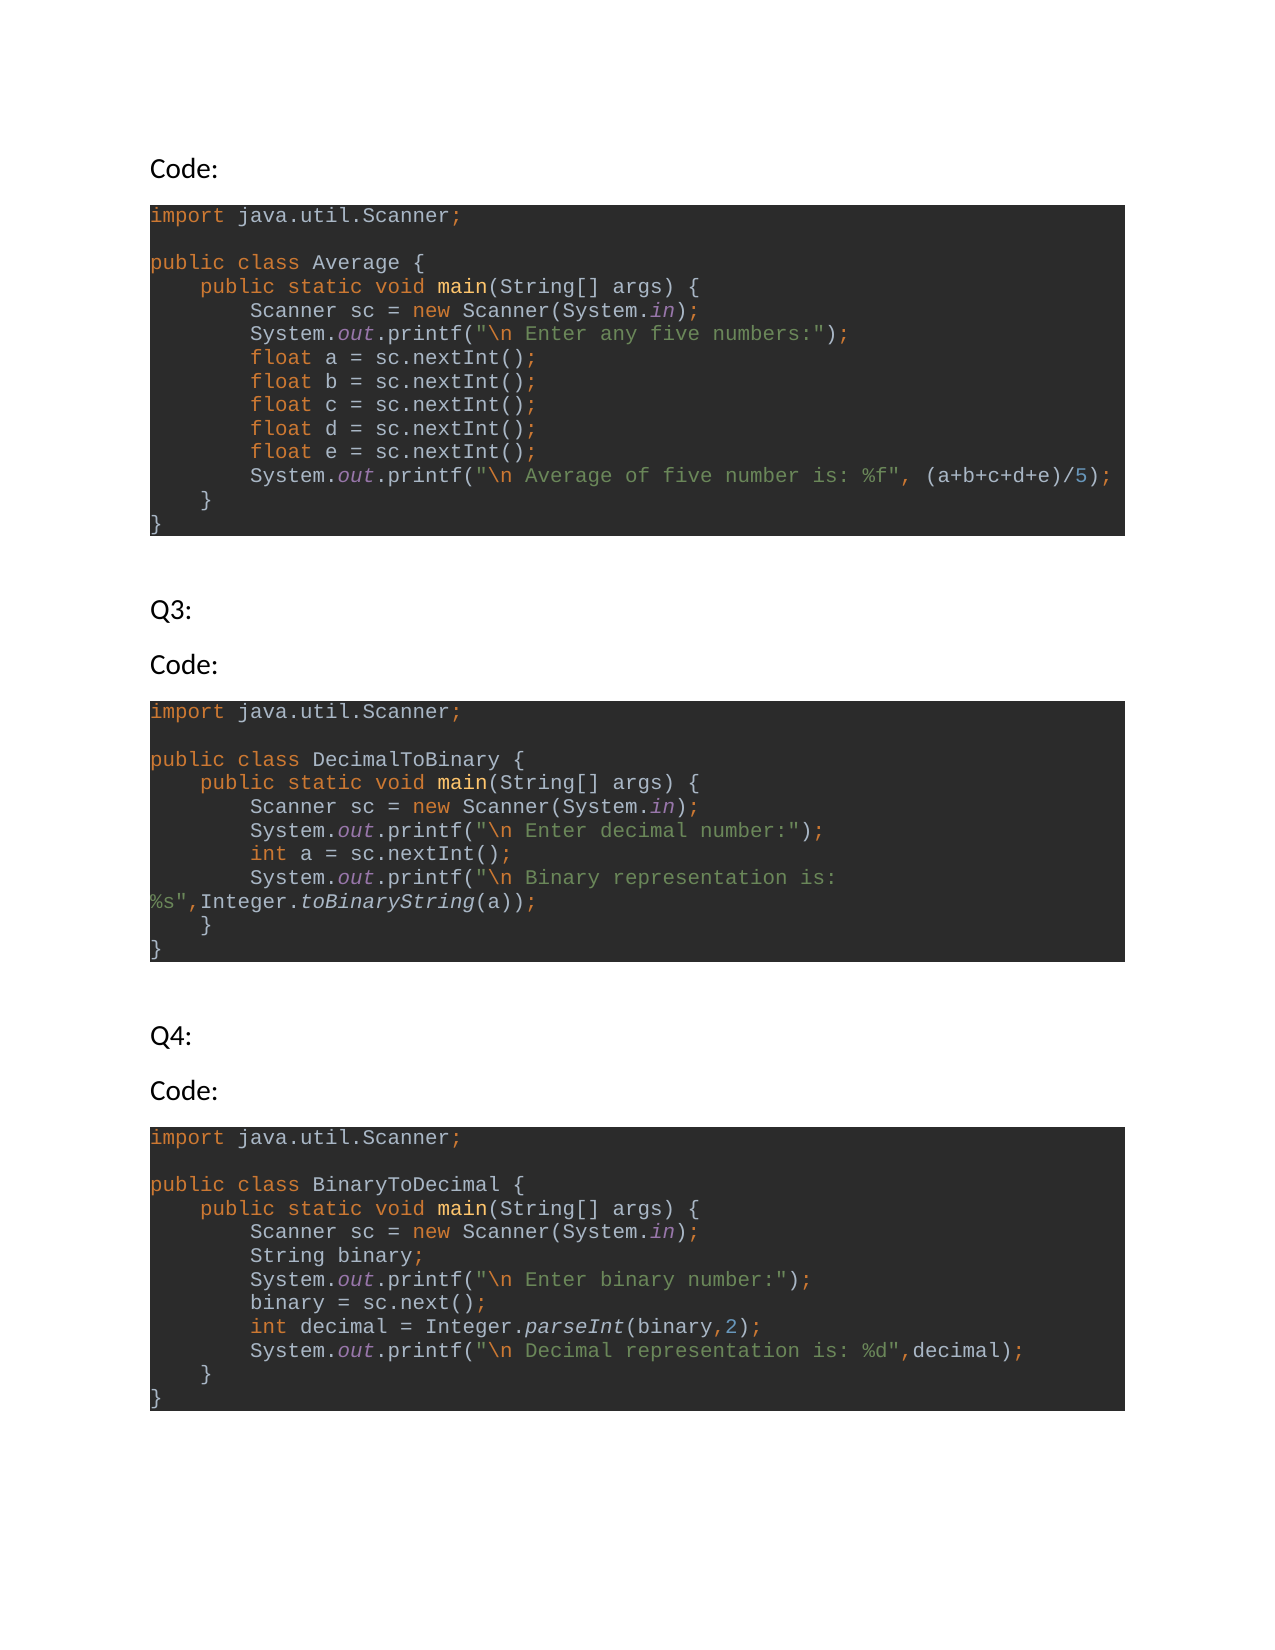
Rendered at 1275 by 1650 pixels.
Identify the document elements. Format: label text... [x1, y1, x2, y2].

text Q3: [150, 591, 1125, 627]
text Q4: [150, 1017, 1125, 1052]
text import java.util.Scanner; public class DecimalToBinary { public static void main(String[] args) { Scanner sc = new Scanner(System.in); System.out.printf("\n Enter decimal number:"); int a = sc.nextInt(); System.out.printf("\n Binary representation is: %s",Integer.toBinaryString(a)); } } [150, 701, 1125, 962]
text import java.util.Scanner; public class Average { public static void main(String[] args) { Scanner sc = new Scanner(System.in); System.out.printf("\n Enter any five numbers:"); float a = sc.nextInt(); float b = sc.nextInt(); float c = sc.nextInt(); float d = sc.nextInt(); float e = sc.nextInt(); System.out.printf("\n Average of five number is: %f", (a+b+c+d+e)/5); } } [150, 205, 1125, 536]
text Code: [150, 150, 1125, 186]
text Code: [150, 646, 1125, 682]
text import java.util.Scanner; public class BinaryToDecimal { public static void main(String[] args) { Scanner sc = new Scanner(System.in); String binary; System.out.printf("\n Enter binary number:"); binary = sc.next(); int decimal = Integer.parseInt(binary,2); System.out.printf("\n Decimal representation is: %d",decimal); } } [150, 1127, 1125, 1411]
text Code: [150, 1072, 1125, 1107]
